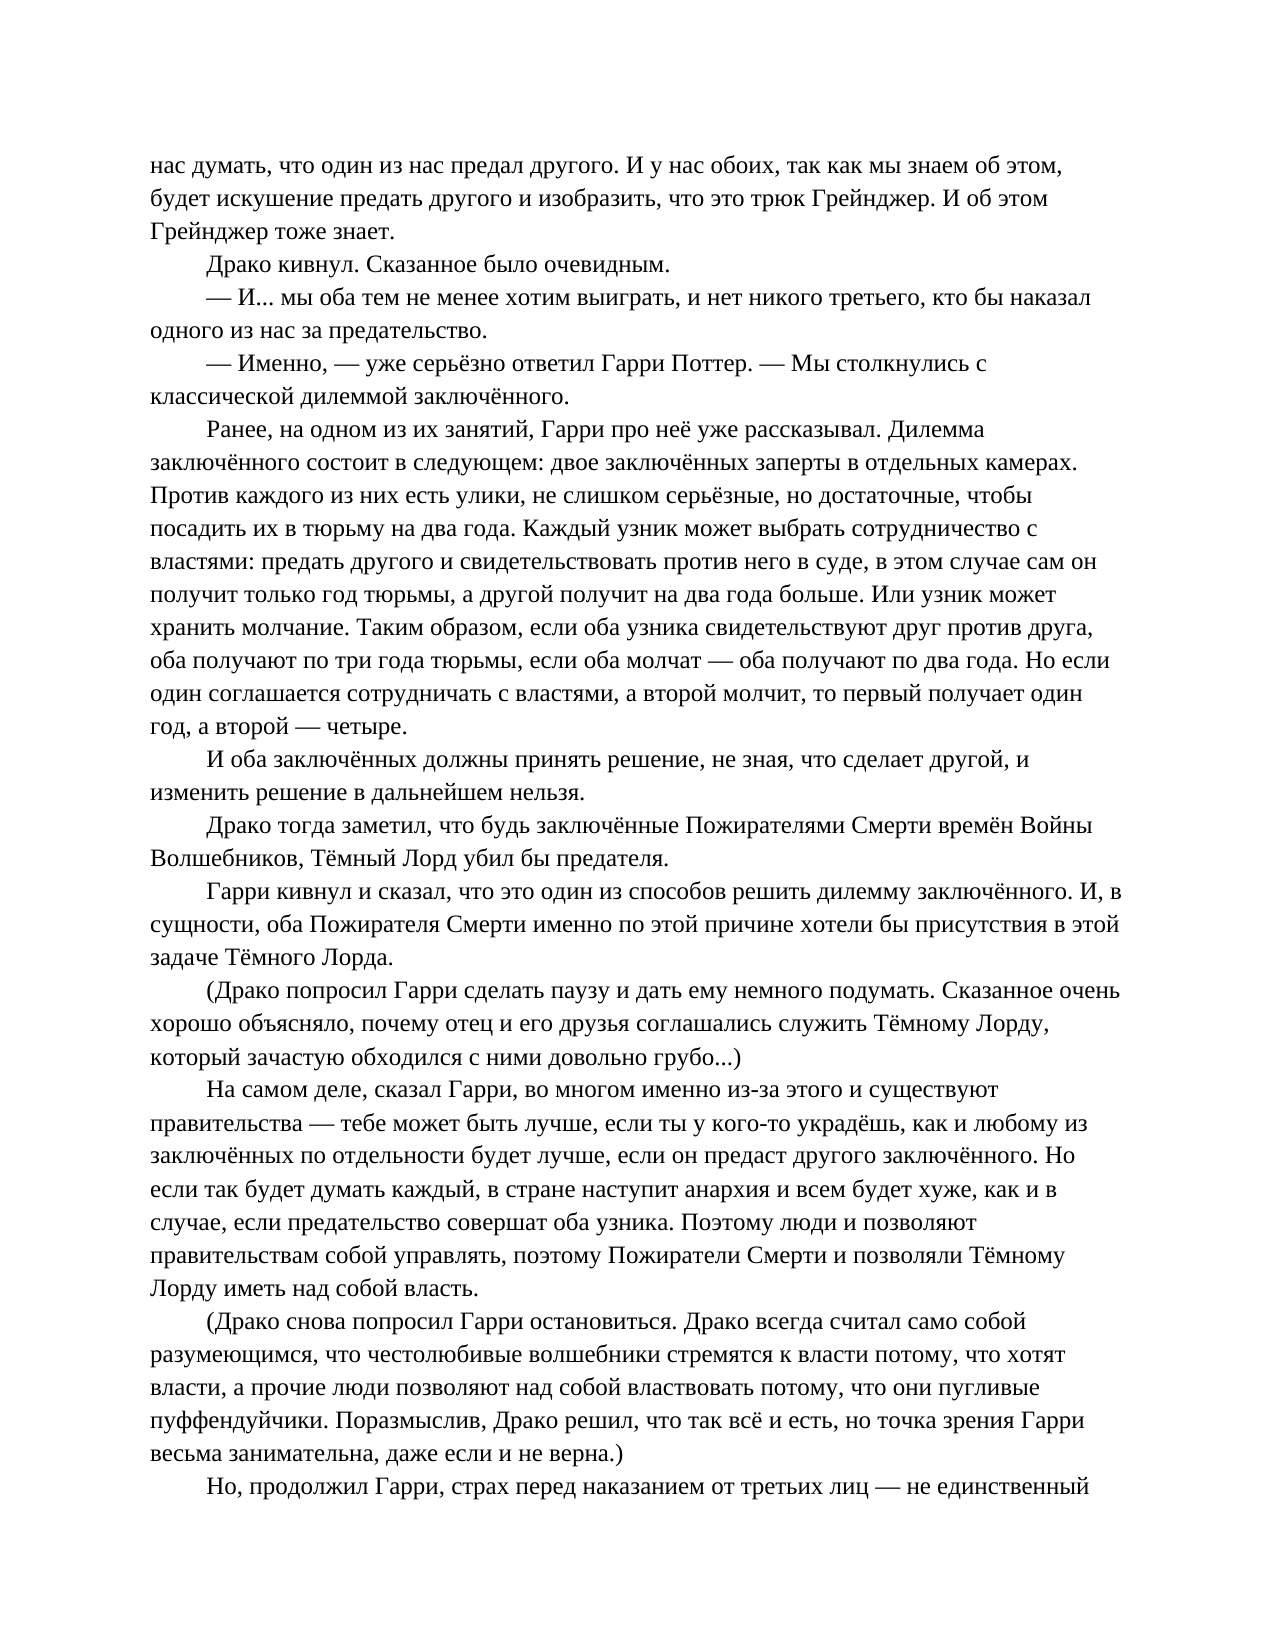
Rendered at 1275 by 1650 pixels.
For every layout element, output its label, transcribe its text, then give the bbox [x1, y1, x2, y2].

text (Драко снова попросил Гарри остановиться. Драко всегда считал само собой разумеющимся, что честолюбивые волшебники стремятся к власти потому, что хотят власти, а прочие люди позволяют над собой властвовать потому, что они пугливые пуффендуйчики. Поразмыслив, Драко решил, что так всё и есть, но точка зрения Гарри весьма занимательна, даже если и не верна.) [150, 1306, 1125, 1467]
text Драко кивнул. Сказанное было очевидным. [150, 249, 1125, 278]
text — И... мы оба тем не менее хотим выиграть, и нет никого третьего, кто бы наказал одного из нас за предательство. [150, 282, 1125, 344]
text Но, продолжил Гарри, страх перед наказанием от третьих лиц — не единственный способ разрешить дилемму заключённого. [150, 1471, 1125, 1499]
text Ранее, на одном из их занятий, Гарри про неё уже рассказывал. Дилемма заключённого состоит в следующем: двое заключённых заперты в отдельных камерах. Против каждого из них есть улики, не слишком серьёзные, но достаточные, чтобы посадить их в тюрьму на два года. Каждый узник может выбрать сотрудничество с властями: предать другого и свидетельствовать против него в суде, в этом случае сам он получит только год тюрьмы, а другой получит на два года больше. Или узник может хранить молчание. Таким образом, если оба узника свидетельствуют друг против друга, оба получают по три года тюрьмы, если оба молчат — оба получают по два года. Но если один соглашается сотрудничать с властями, а второй молчит, то первый получает один год, а второй — четыре. [150, 414, 1125, 740]
text (Драко попросил Гарри сделать паузу и дать ему немного подумать. Сказанное очень хорошо объясняло, почему отец и его друзья соглашались служить Тёмному Лорду, который зачастую обходился с ними довольно грубо...) [150, 976, 1125, 1070]
text Гарри кивнул и сказал, что это один из способов решить дилемму заключённого. И, в сущности, оба Пожирателя Смерти именно по этой причине хотели бы присутствия в этой задаче Тёмного Лорда. [150, 876, 1125, 971]
text На самом деле, сказал Гарри, во многом именно из-за этого и существуют правительства — тебе может быть лучше, если ты у кого-то украдёшь, как и любому из заключённых по отдельности будет лучше, если он предаст другого заключённого. Но если так будет думать каждый, в стране наступит анархия и всем будет хуже, как и в случае, если предательство совершат оба узника. Поэтому люди и позволяют правительствам собой управлять, поэтому Пожиратели Смерти и позволяли Тёмному Лорду иметь над собой власть. [150, 1074, 1125, 1301]
text Драко тогда заметил, что будь заключённые Пожирателями Смерти времён Войны Волшебников, Тёмный Лорд убил бы предателя. [150, 810, 1125, 872]
text И оба заключённых должны принять решение, не зная, что сделает другой, и изменить решение в дальнейшем нельзя. [150, 744, 1125, 806]
text — Именно, — уже серьёзно ответил Гарри Поттер. — Мы столкнулись с классической дилеммой заключённого. [150, 348, 1125, 410]
